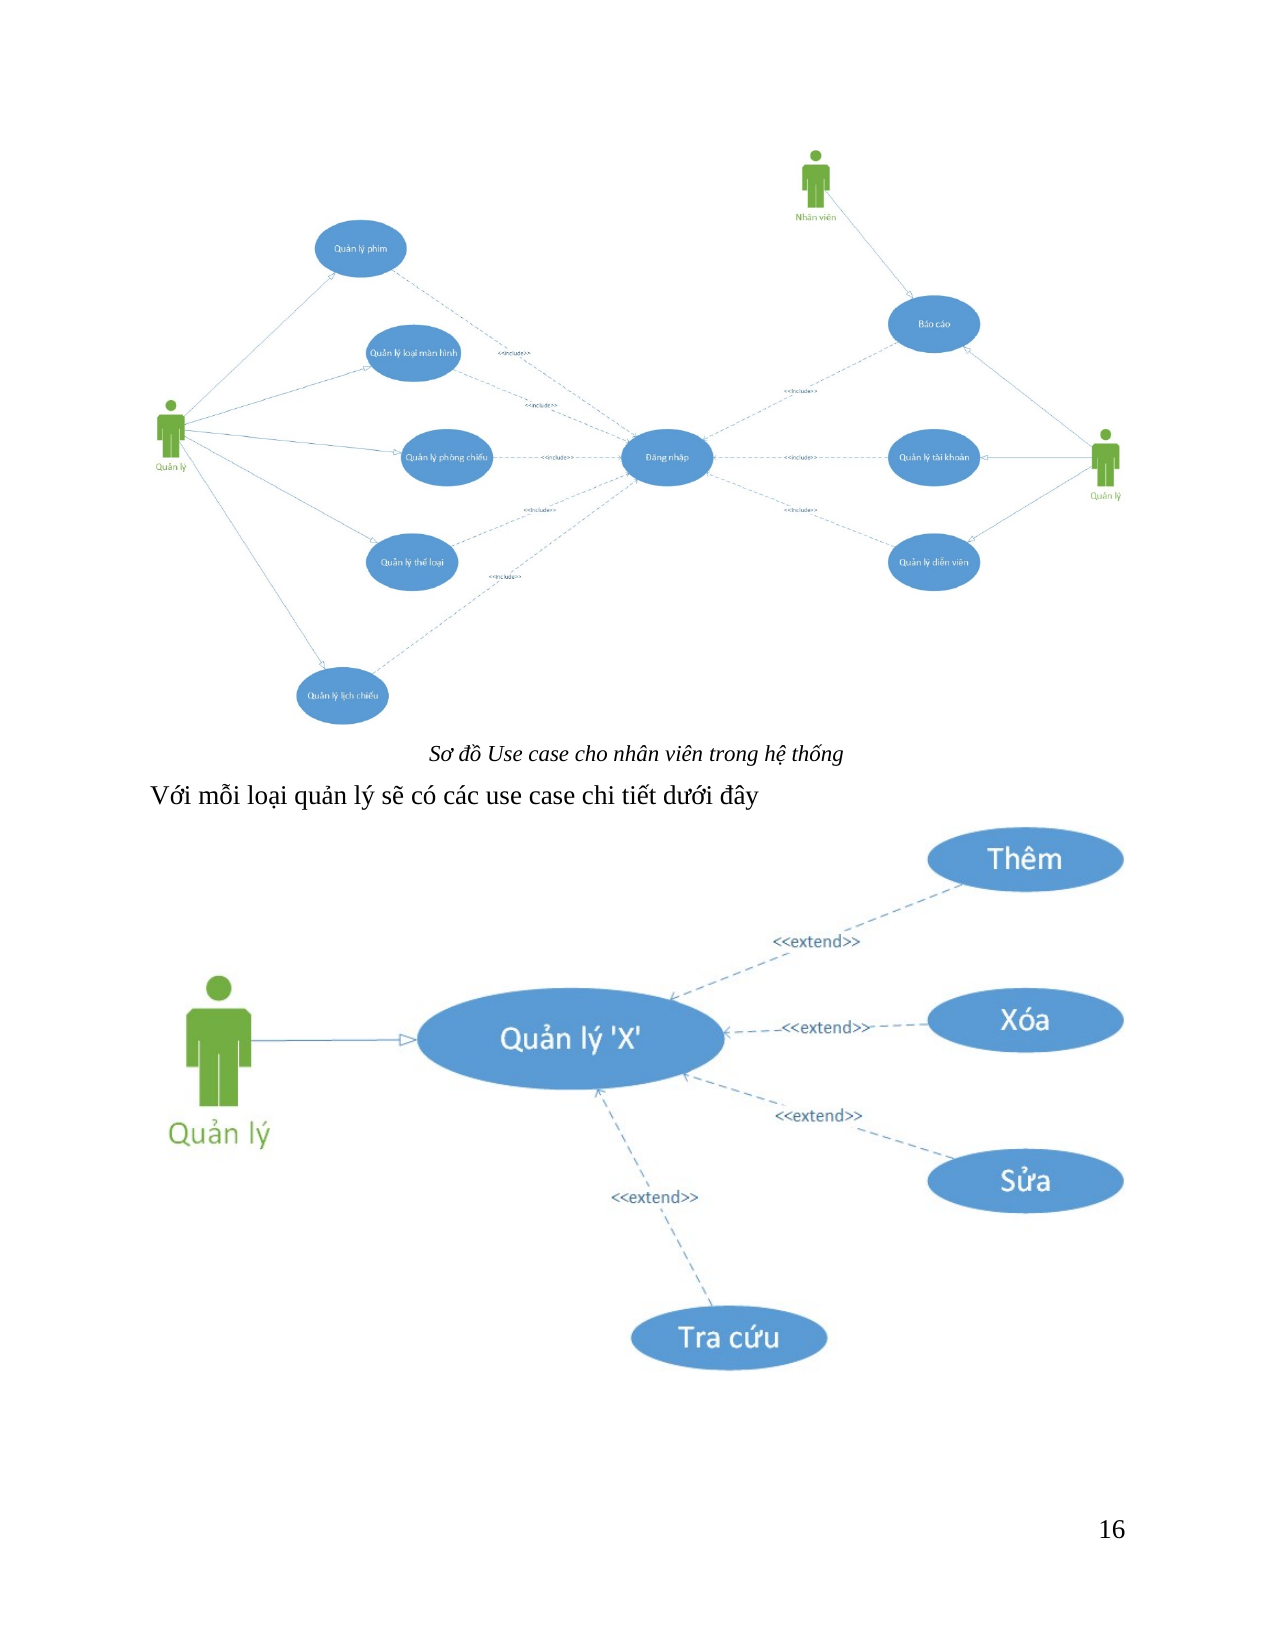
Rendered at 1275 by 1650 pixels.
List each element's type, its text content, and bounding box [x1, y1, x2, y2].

text Với mỗi loại quản lý sẽ có các use case chi tiết dưới đây [150, 779, 1125, 811]
picture [150, 150, 1125, 725]
text Sơ đồ Use case cho nhân viên trong hệ thống [150, 740, 1125, 766]
picture [150, 826, 1125, 1374]
